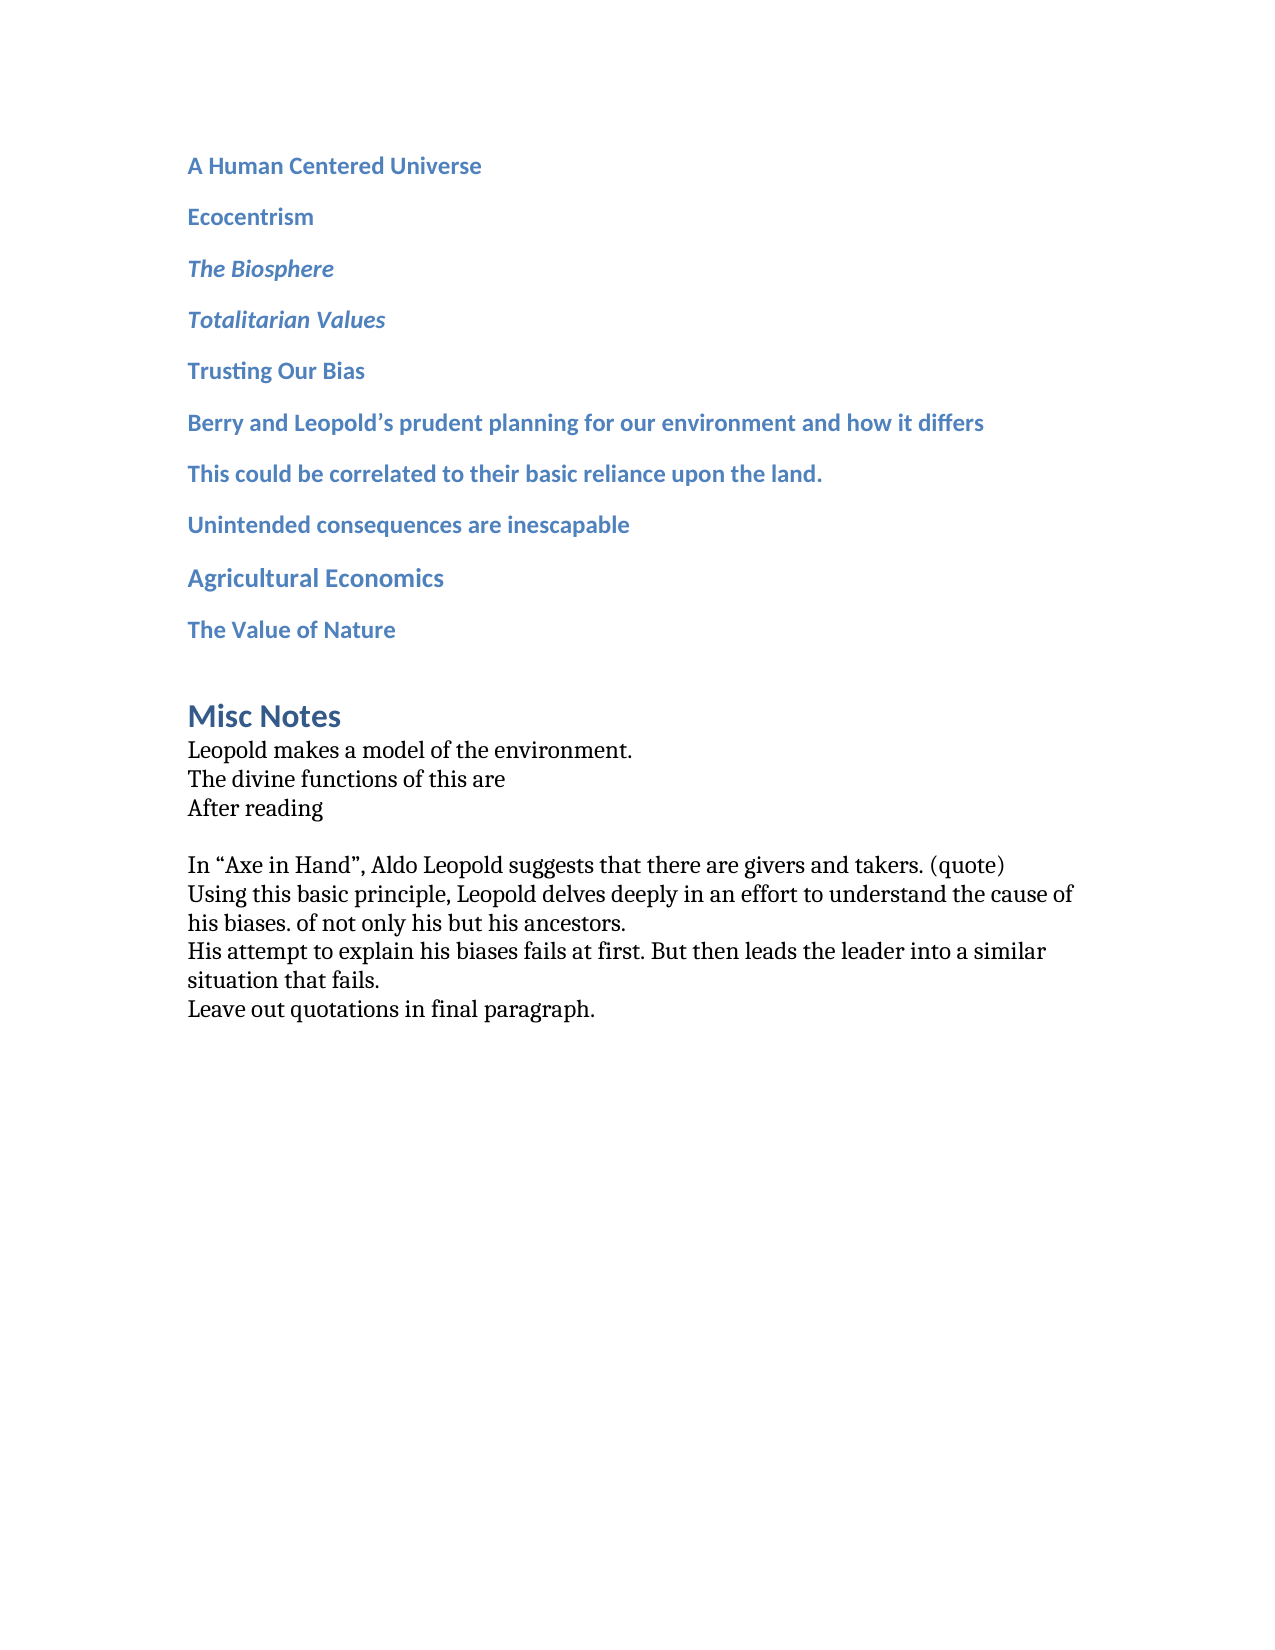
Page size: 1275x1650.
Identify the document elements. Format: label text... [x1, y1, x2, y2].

text In “Axe in Hand”, Aldo Leopold suggests that there are givers and takers. (quote) [187, 851, 1087, 880]
text Leopold makes a model of the environment. [187, 736, 1087, 765]
subtitle The Biosphere [187, 253, 1087, 283]
subtitle Unintended consequences are inescapable [187, 509, 1087, 540]
subtitle Berry and Leopold’s prudent planning for our environment and how it differs [187, 407, 1087, 437]
subtitle Totalitarian Values [187, 304, 1087, 334]
subtitle This could be correlated to their basic reliance upon the land. [187, 458, 1087, 489]
text His attempt to explain his biases fails at first. But then leads the leader into a similar situation that fails. [187, 937, 1087, 995]
text After reading [187, 793, 1087, 822]
subtitle Agricultural Economics [187, 561, 1087, 594]
subtitle The Value of Nature [187, 615, 1087, 645]
subtitle Ecocentrism [187, 201, 1087, 232]
subtitle A Human Centered Universe [187, 150, 1087, 181]
text Leave out quotations in final paragraph. [187, 995, 1087, 1023]
text The divine functions of this are [187, 765, 1087, 793]
text Using this basic principle, Leopold delves deeply in an effort to understand the cause of his biases. of not only his but his ancestors. [187, 880, 1087, 937]
subtitle Misc Notes [187, 695, 1087, 736]
subtitle Trusting Our Bias [187, 355, 1087, 386]
